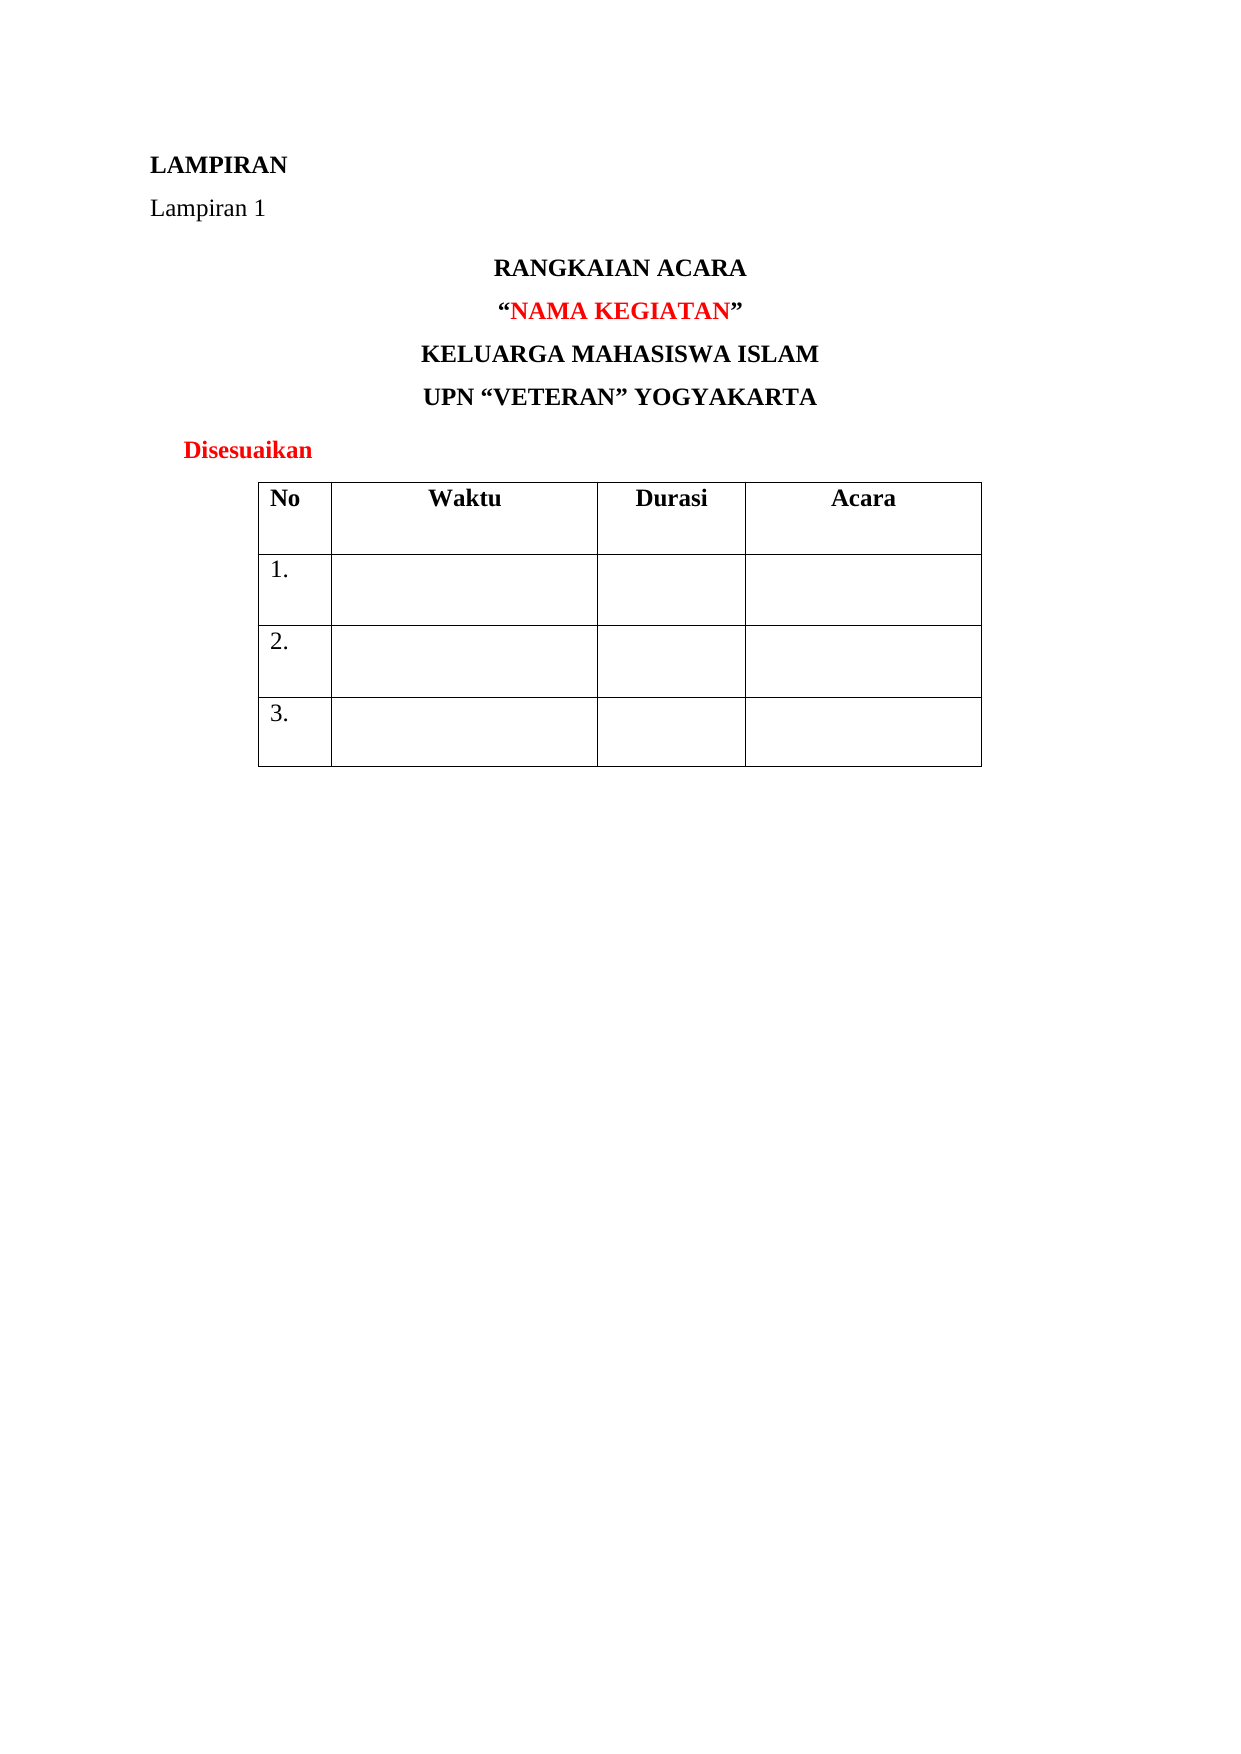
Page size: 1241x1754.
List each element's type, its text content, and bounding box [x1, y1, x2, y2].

table_cell [746, 555, 981, 625]
table_cell 2. [259, 626, 331, 697]
text Disesuaikan [183, 435, 1090, 463]
table_header Durasi [598, 483, 745, 553]
table_cell [746, 698, 981, 766]
table_header No [259, 483, 331, 553]
table_cell [332, 555, 597, 625]
table_cell [598, 626, 745, 697]
table_header Acara [746, 483, 981, 553]
text Lampiran 1 [150, 193, 1090, 222]
table_cell [332, 626, 597, 697]
table_cell 3. [259, 698, 331, 766]
text UPN “VETERAN” YOGYAKARTA [150, 382, 1090, 411]
text KELUARGA MAHASISWA ISLAM [150, 339, 1090, 368]
text RANGKAIAN ACARA [150, 253, 1090, 282]
table_cell [746, 626, 981, 697]
table_cell [332, 698, 597, 766]
table_cell [598, 698, 745, 766]
text “NAMA KEGIATAN” [150, 296, 1090, 325]
table_cell 1. [259, 555, 331, 625]
table_cell [598, 555, 745, 625]
table_header Waktu [332, 483, 597, 553]
text LAMPIRAN [150, 150, 1090, 179]
